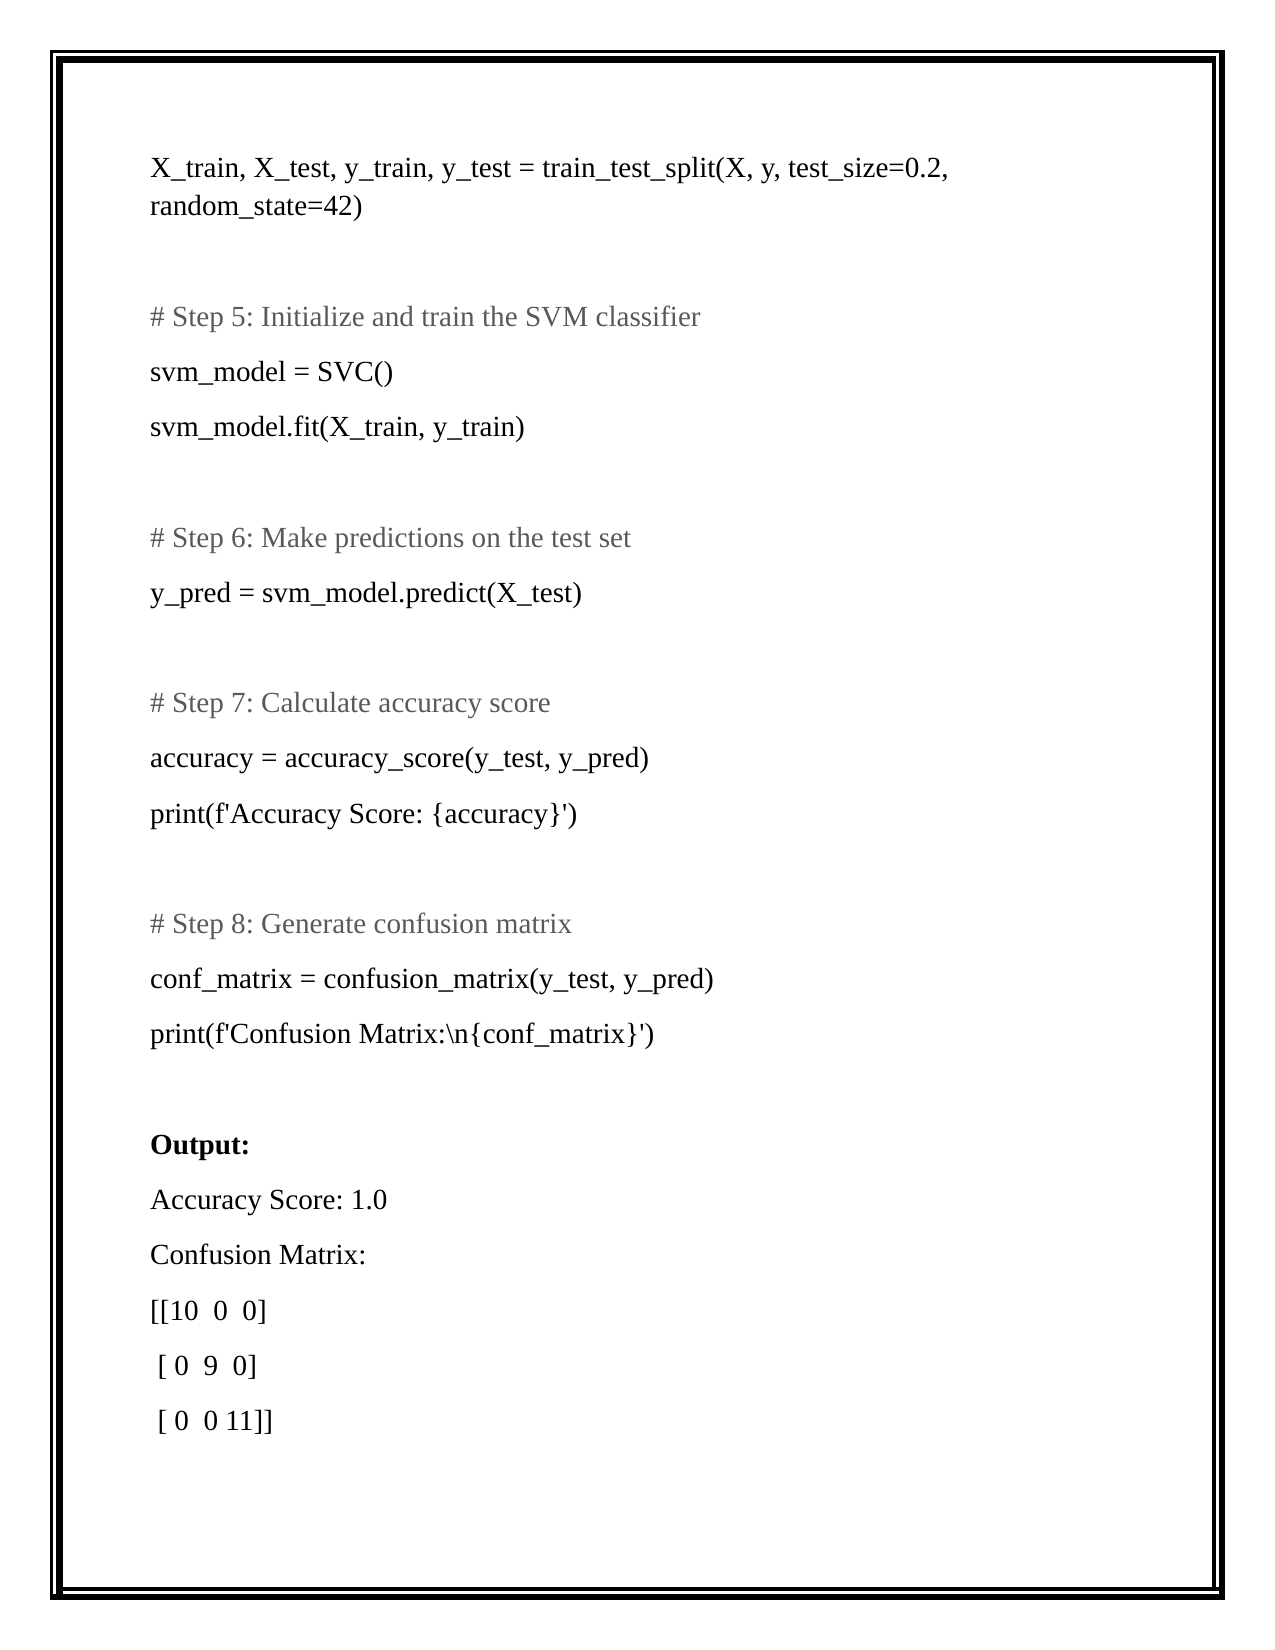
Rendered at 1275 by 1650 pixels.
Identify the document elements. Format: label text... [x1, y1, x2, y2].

text print(f'Confusion Matrix:\n{conf_matrix}') [150, 1017, 1125, 1050]
text X_train, X_test, y_train, y_test = train_test_split(X, y, test_size=0.2, random_state=42) [150, 150, 1125, 222]
text print(f'Accuracy Score: {accuracy}') [150, 796, 1125, 829]
text [ 0 9 0] [150, 1348, 1125, 1381]
text svm_model = SVC() [150, 354, 1125, 388]
text Confusion Matrix: [150, 1237, 1125, 1271]
text [ 0 0 11]] [150, 1403, 1125, 1437]
text # Step 8: Generate confusion matrix [150, 906, 1125, 940]
text y_pred = svm_model.predict(X_test) [150, 575, 1125, 608]
text # Step 7: Calculate accuracy score [150, 685, 1125, 719]
text conf_matrix = confusion_matrix(y_test, y_pred) [150, 961, 1125, 995]
text accuracy = accuracy_score(y_test, y_pred) [150, 741, 1125, 774]
text [[10 0 0] [150, 1293, 1125, 1326]
text # Step 6: Make predictions on the test set [150, 520, 1125, 553]
text # Step 5: Initialize and train the SVM classifier [150, 299, 1125, 332]
text Output: [150, 1127, 1125, 1161]
text Accuracy Score: 1.0 [150, 1182, 1125, 1216]
text svm_model.fit(X_train, y_train) [150, 409, 1125, 443]
